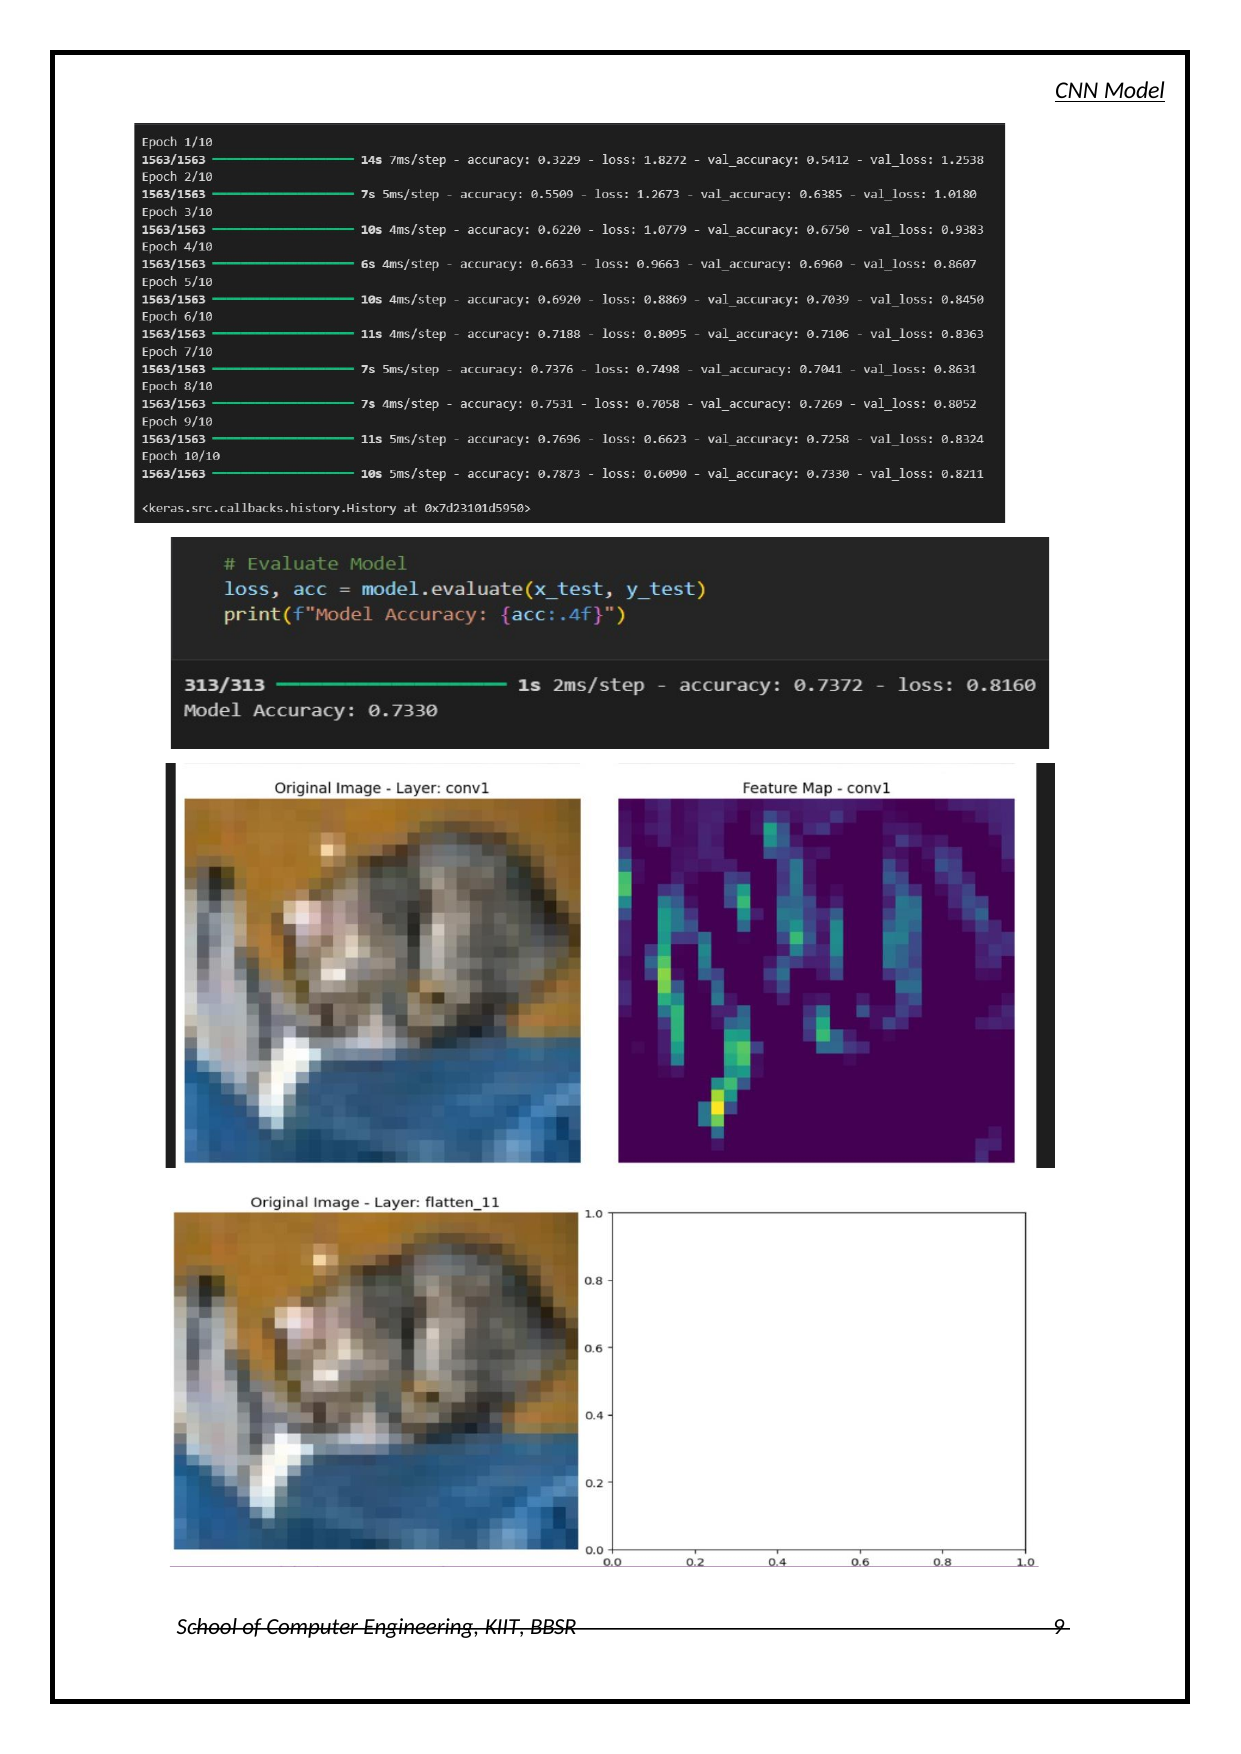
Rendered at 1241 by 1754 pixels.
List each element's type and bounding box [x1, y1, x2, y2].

picture [170, 537, 1050, 749]
picture [169, 1196, 1039, 1567]
picture [134, 123, 1005, 523]
picture [165, 763, 1055, 1168]
